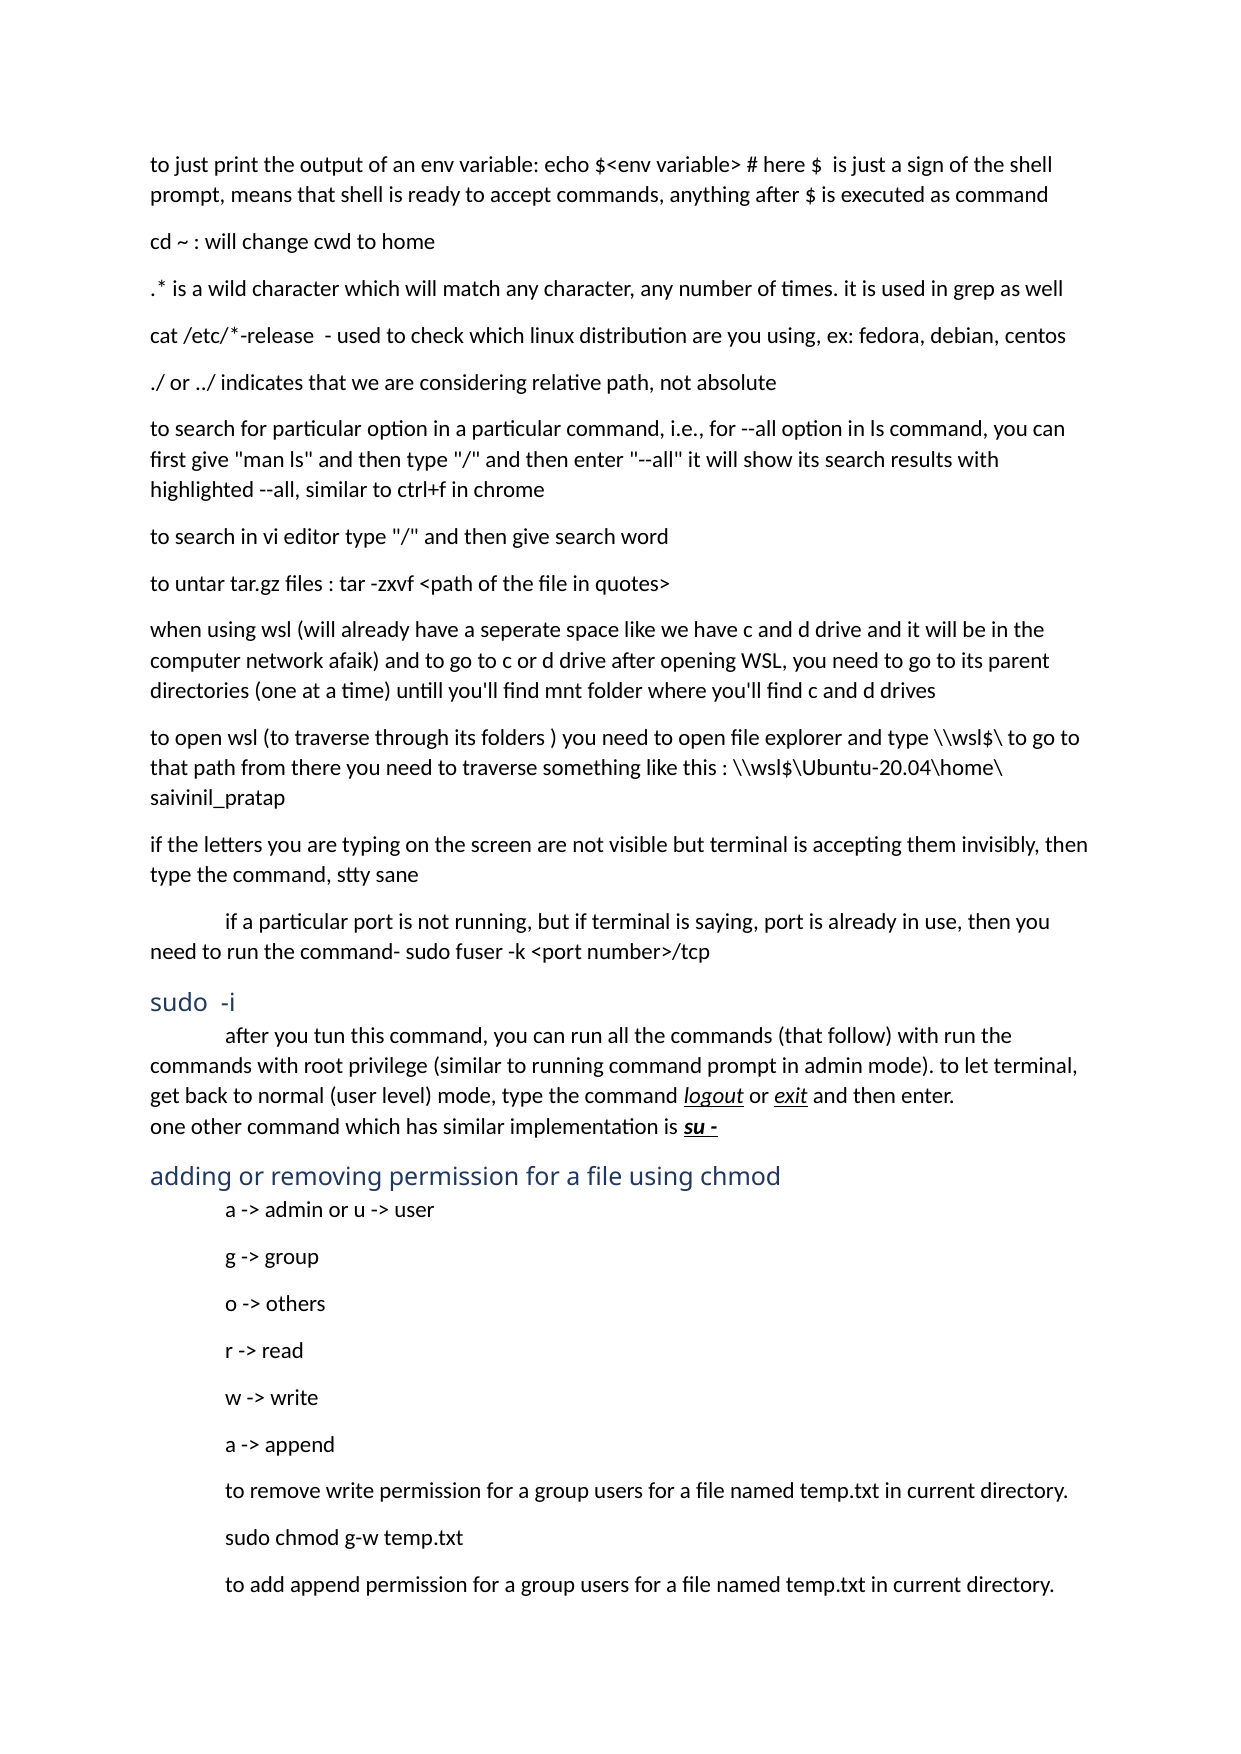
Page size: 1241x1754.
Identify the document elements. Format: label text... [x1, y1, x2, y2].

text w -> write [150, 1383, 1090, 1411]
text when using wsl (will already have a seperate space like we have c and d drive and it will be in the computer network afaik) and to go to c or d drive after opening WSL, you need to go to its parent directories (one at a time) untill you'll find mnt folder where you'll find c and d drives [150, 616, 1090, 704]
text to search for particular option in a particular command, i.e., for --all option in ls command, you can first give "man ls" and then type "/" and then enter "--all" it will show its search results with highlighted --all, similar to ctrl+f in chrome [150, 414, 1090, 503]
text after you tun this command, you can run all the commands (that follow) with run the commands with root privilege (similar to running command prompt in admin mode). to let terminal, get back to normal (user level) mode, type the command logout or exit and then enter. one other command which has similar implementation is su - [150, 1021, 1090, 1140]
text sudo chmod g-w temp.txt [150, 1523, 1090, 1552]
text a -> append [150, 1430, 1090, 1458]
text if a particular port is not running, but if terminal is saying, port is already in use, then you need to run the command- sudo fuser -k <port number>/tcp [150, 907, 1090, 966]
text to open wsl (to traverse through its folders ) you need to open file explorer and type \\wsl$\ to go to that path from there you need to traverse something like this : \\wsl$\Ubuntu-20.04\home\saivinil_pratap [150, 723, 1090, 811]
subtitle sudo -i [150, 984, 1090, 1018]
text o -> others [150, 1289, 1090, 1317]
text to search in vi editor type "/" and then give search word [150, 522, 1090, 550]
text to just print the output of an env variable: echo $<env variable> # here $ is just a sign of the shell prompt, means that shell is ready to accept commands, anything after $ is executed as command [150, 150, 1090, 208]
text cd ~ : will change cwd to home [150, 227, 1090, 255]
subtitle adding or removing permission for a file using chmod [150, 1159, 1090, 1193]
text to remove write permission for a group users for a file named temp.txt in current directory. [150, 1477, 1090, 1505]
text .* is a wild character which will match any character, any number of times. it is used in grep as well [150, 274, 1090, 302]
text ./ or ../ indicates that we are considering relative path, not absolute [150, 368, 1090, 396]
text to add append permission for a group users for a file named temp.txt in current directory. [150, 1570, 1090, 1598]
text cat /etc/*-release - used to check which linux distribution are you using, ex: fedora, debian, centos [150, 321, 1090, 349]
text to untar tar.gz files : tar -zxvf <path of the file in quotes> [150, 569, 1090, 597]
text r -> read [150, 1336, 1090, 1364]
text a -> admin or u -> user [150, 1195, 1090, 1223]
text g -> group [150, 1242, 1090, 1270]
text if the letters you are typing on the screen are not visible but terminal is accepting them invisibly, then type the command, stty sane [150, 830, 1090, 888]
